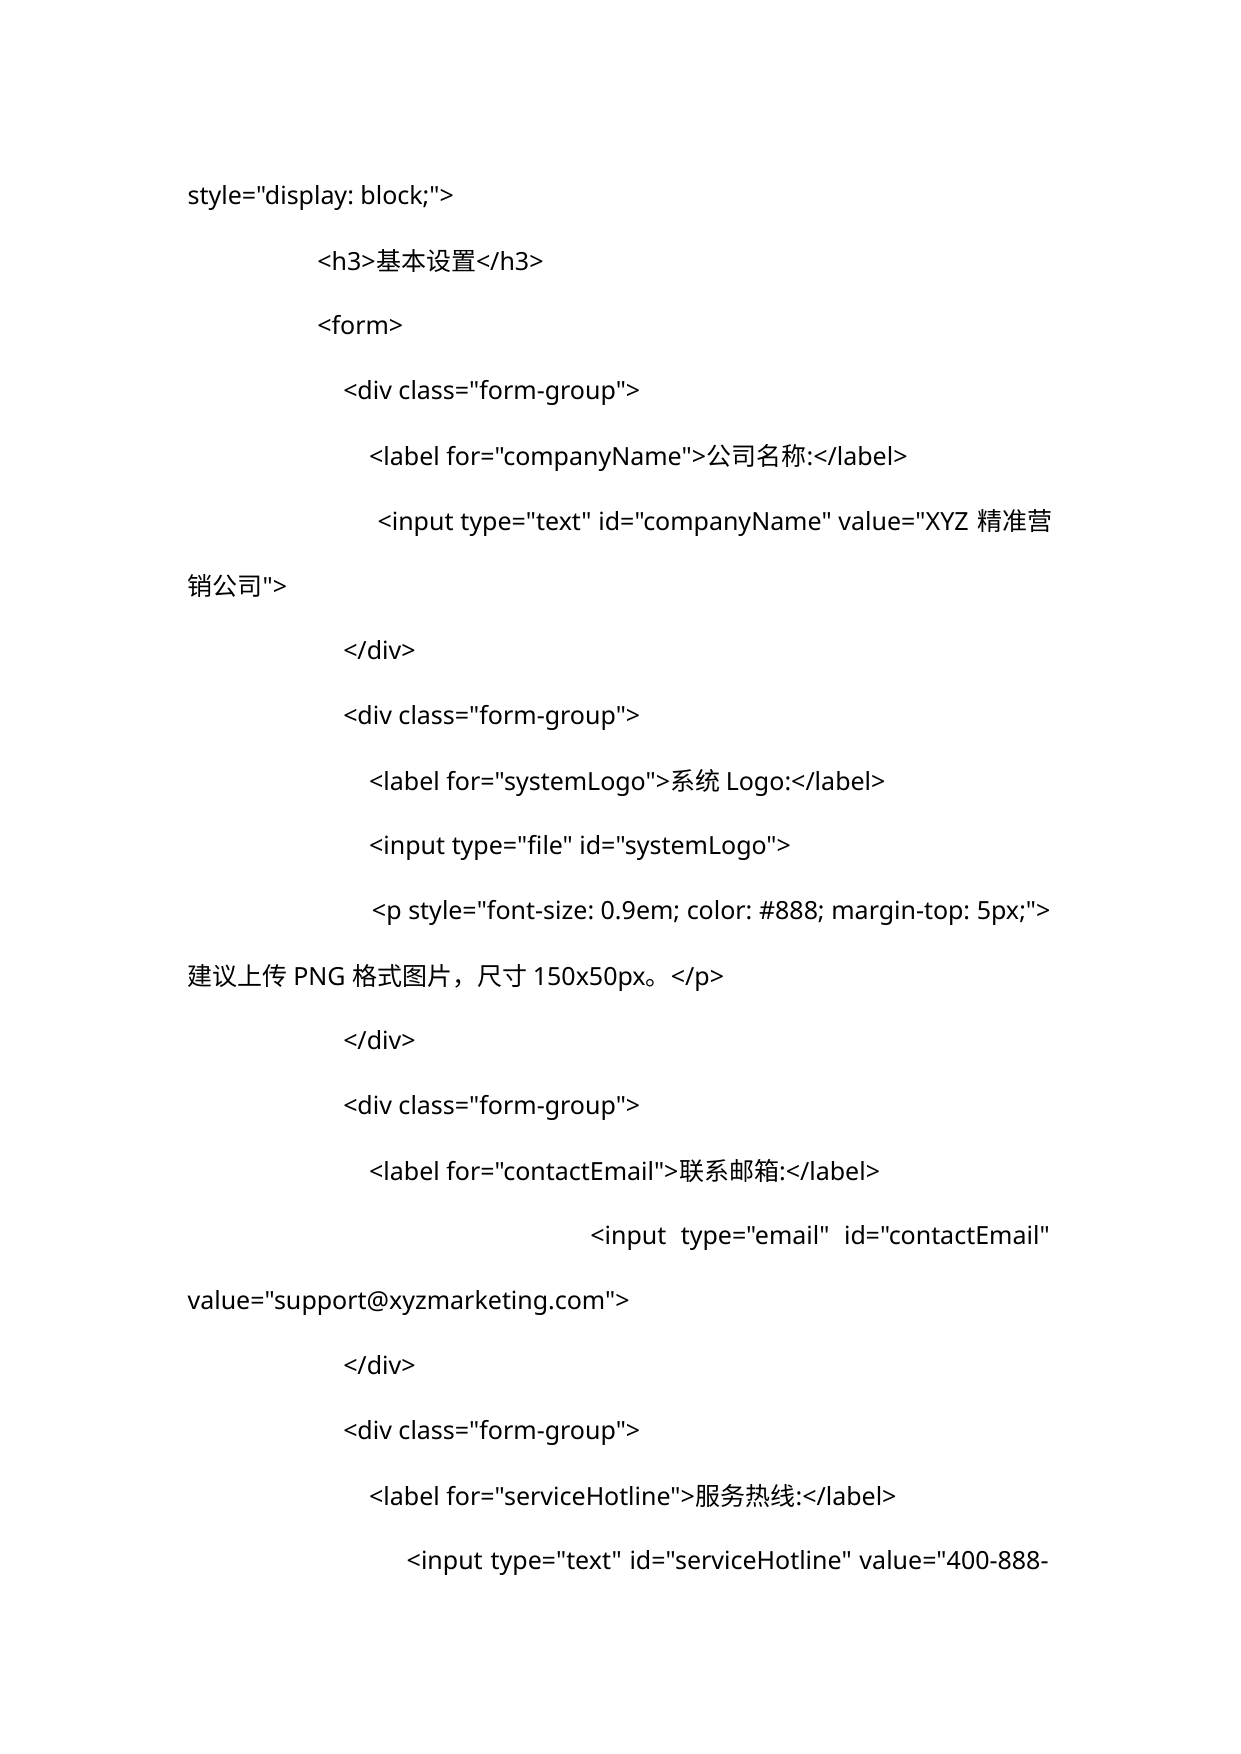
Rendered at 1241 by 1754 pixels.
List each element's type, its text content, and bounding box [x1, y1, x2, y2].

text <form> [187, 292, 1053, 357]
text <input type="text" id="companyName" value="XYZ 精准营销公司"> [187, 487, 1053, 617]
text <label for="serviceHotline">服务热线:</label> [187, 1462, 1053, 1527]
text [187, 162, 1053, 227]
text <div class="form-group"> [187, 1397, 1053, 1462]
text <div class="form-group"> [187, 357, 1053, 422]
text <p style="font-size: 0.9em; color: #888; margin-top: 5px;">建议上传 PNG 格式图片，尺寸 150x50px。</p> [187, 877, 1053, 1007]
text <label for="contactEmail">联系邮箱:</label> [187, 1137, 1053, 1202]
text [187, 1527, 1053, 1592]
text <div class="form-group"> [187, 682, 1053, 747]
text <input type="email" id="contactEmail" value="support@xyzmarketing.com"> [187, 1202, 1053, 1332]
text <div class="form-group"> [187, 1072, 1053, 1137]
text </div> [187, 1332, 1053, 1397]
text </div> [187, 617, 1053, 682]
text <label for="companyName">公司名称:</label> [187, 422, 1053, 487]
text <input type="file" id="systemLogo"> [187, 812, 1053, 877]
text <h3>基本设置</h3> [187, 227, 1053, 292]
text <label for="systemLogo">系统Logo:</label> [187, 747, 1053, 812]
text </div> [187, 1007, 1053, 1072]
